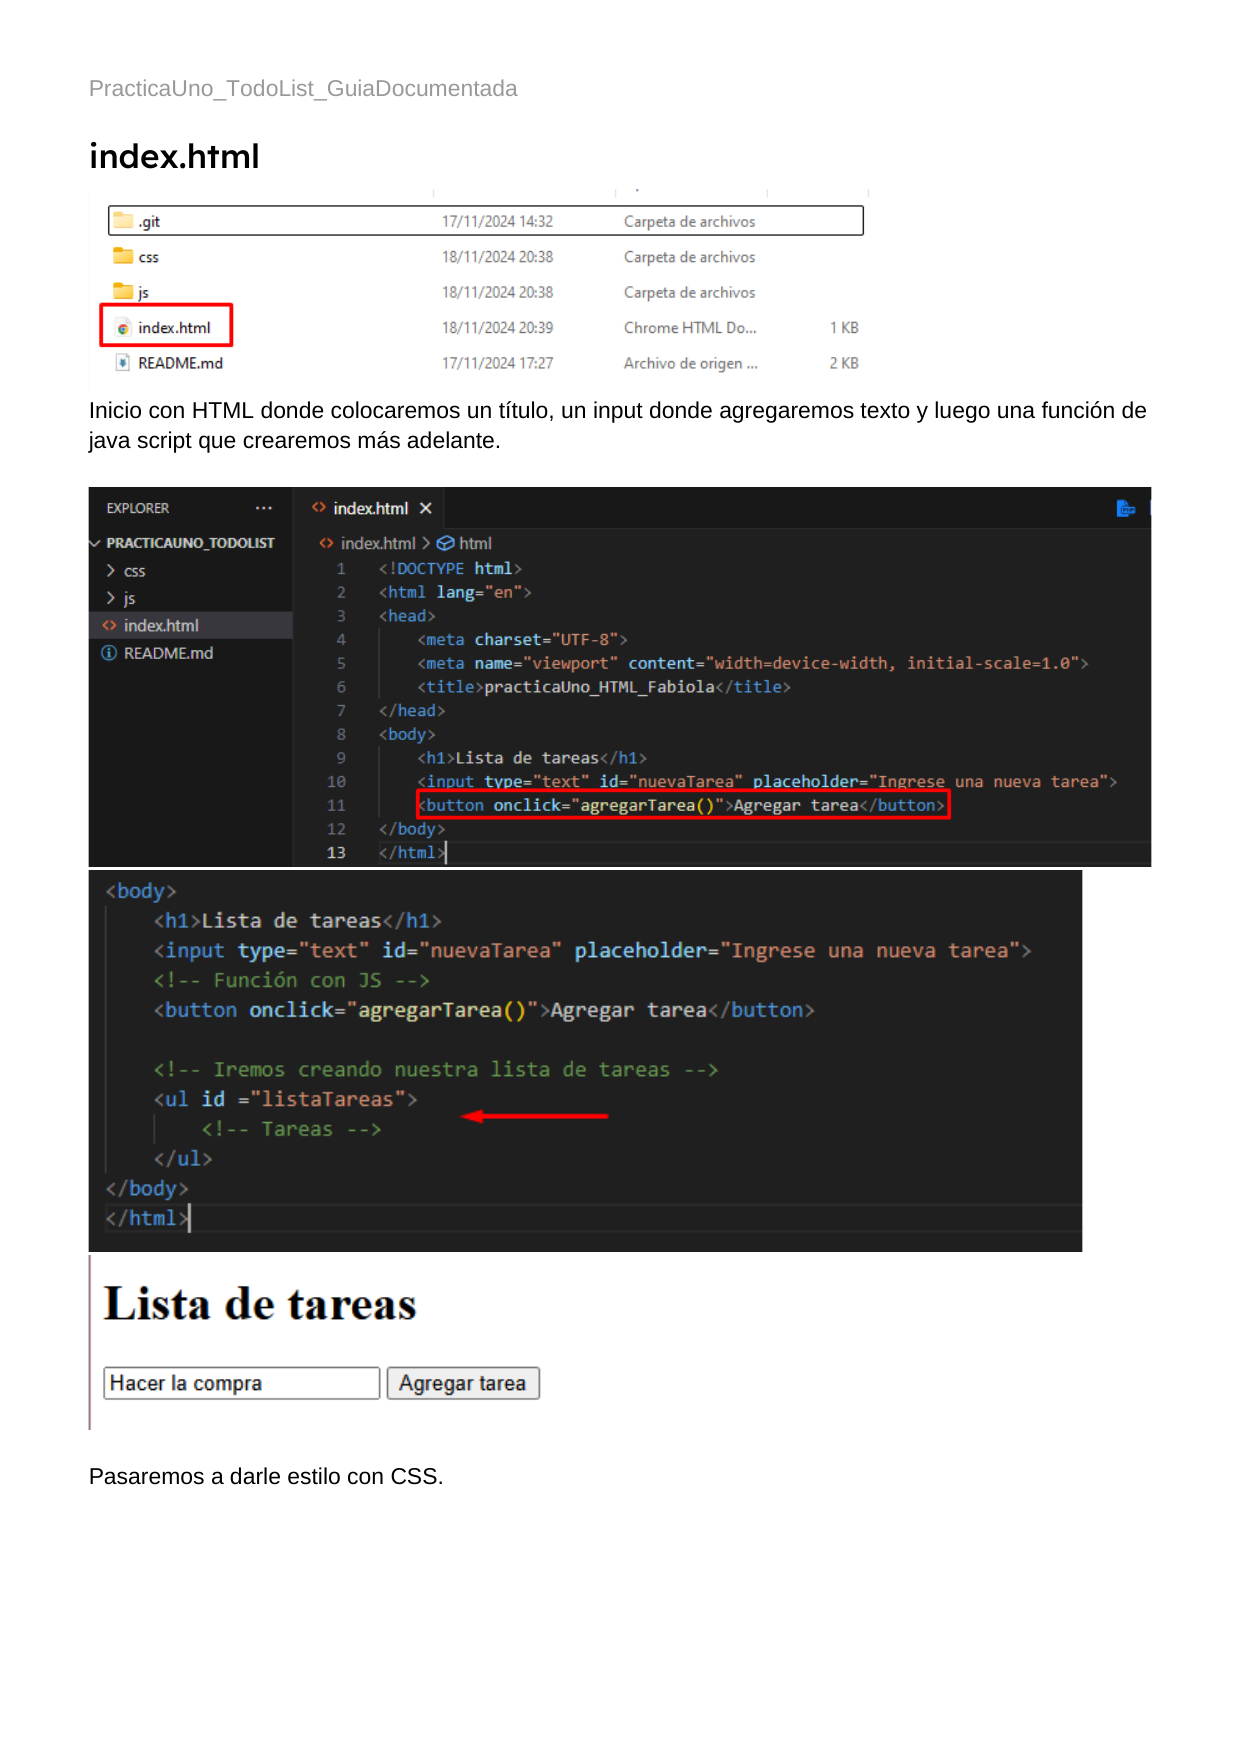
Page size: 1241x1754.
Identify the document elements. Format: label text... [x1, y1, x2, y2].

picture [88, 189, 878, 394]
text Pasaremos a darle estilo con CSS. [88, 1463, 1152, 1489]
picture [88, 487, 1152, 867]
text Inicio con HTML donde colocaremos un título, un input donde agregaremos texto y luego una función de java script que crearemos más adelante. [88, 397, 1152, 453]
picture [88, 1255, 578, 1430]
picture [88, 870, 1083, 1252]
subtitle index.html [88, 135, 1152, 177]
